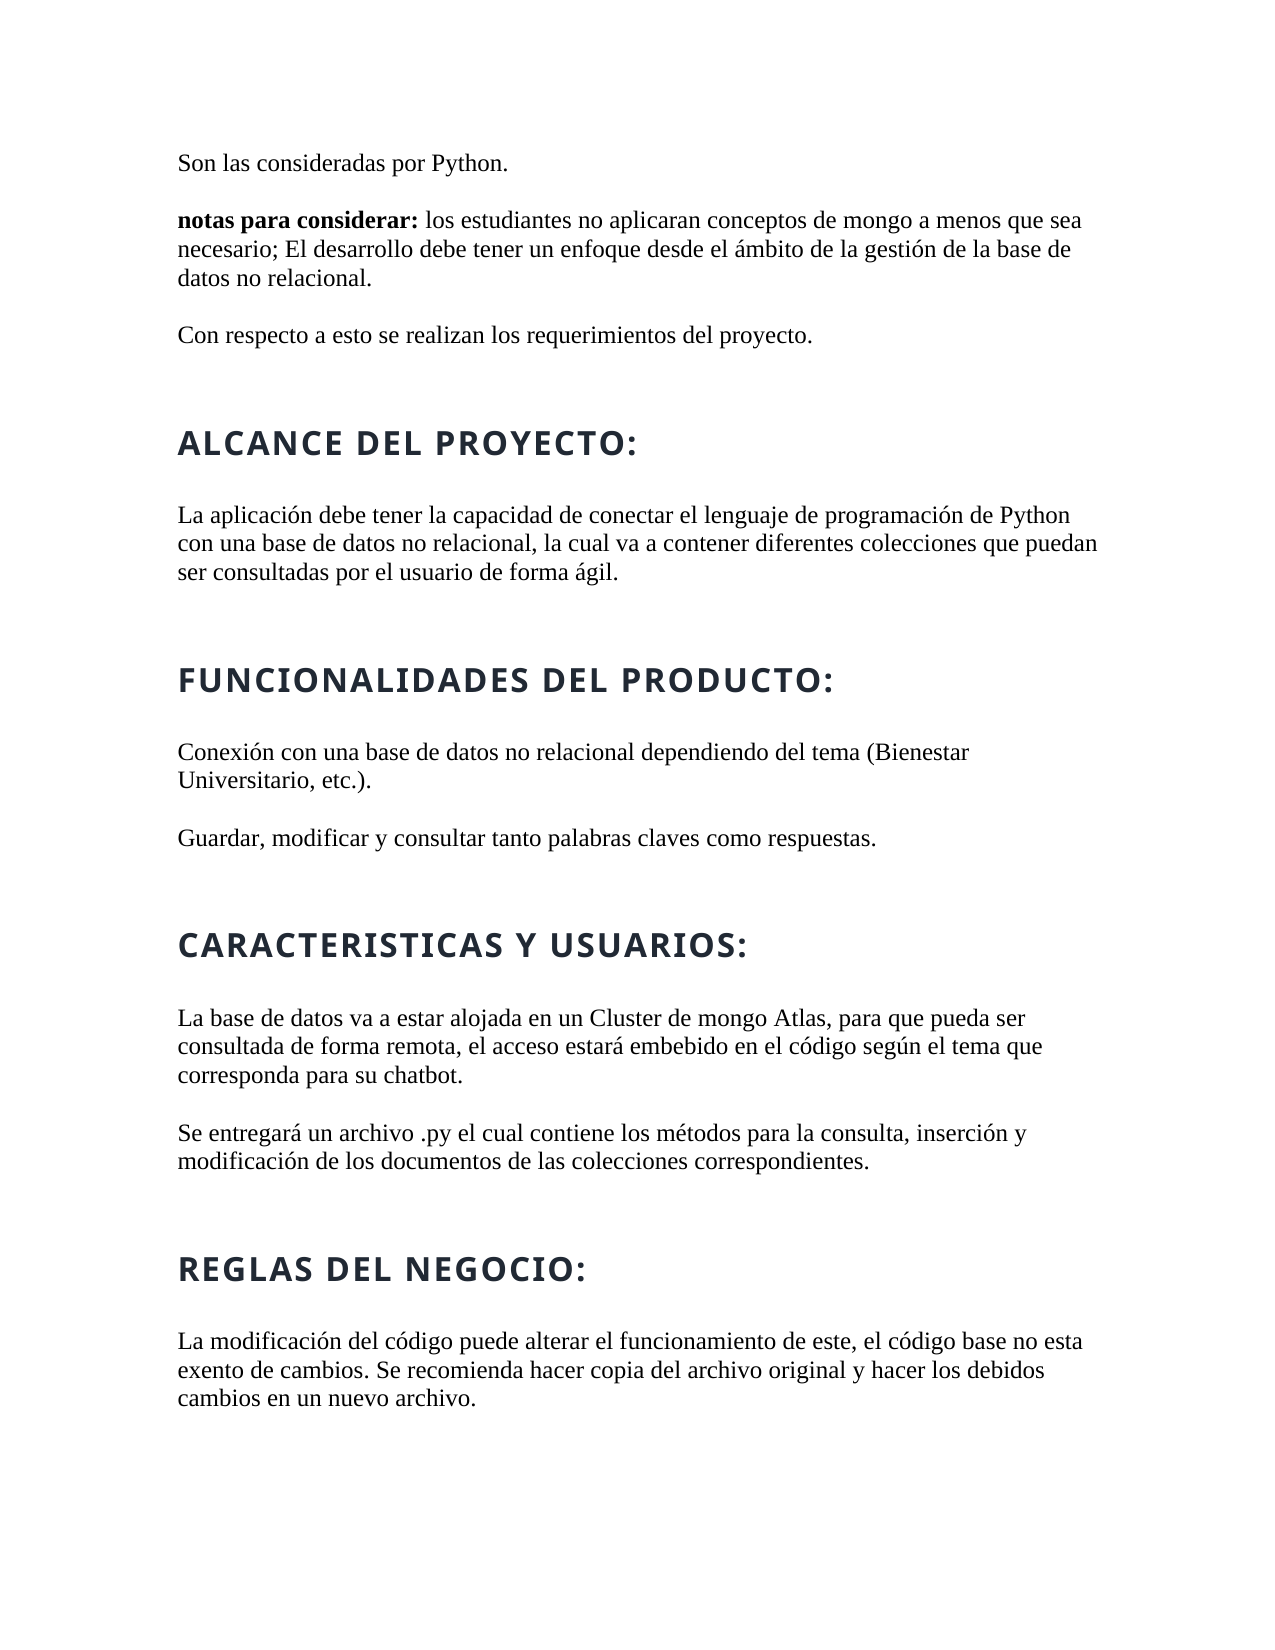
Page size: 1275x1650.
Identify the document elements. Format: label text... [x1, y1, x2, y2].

text La base de datos va a estar alojada en un Cluster de mongo Atlas, para que pueda ser consultada de forma remota, el acceso estará embebido en el código según el tema que corresponda para su chatbot. [177, 1003, 1098, 1089]
subtitle CARACTERISTICAS Y USUARIOS: [177, 922, 1098, 968]
text notas para considerar: los estudiantes no aplicaran conceptos de mongo a menos que sea necesario; El desarrollo debe tener un enfoque desde el ámbito de la gestión de la base de datos no relacional. [177, 205, 1098, 291]
subtitle FUNCIONALIDADES DEL PRODUCTO: [177, 656, 1098, 702]
text Conexión con una base de datos no relacional dependiendo del tema (Bienestar Universitario, etc.). [177, 737, 1098, 794]
text Se entregará un archivo .py el cual contiene los métodos para la consulta, inserción y modificación de los documentos de las colecciones correspondientes. [177, 1118, 1098, 1175]
text La modificación del código puede alterar el funcionamiento de este, el código base no esta exento de cambios. Se recomienda hacer copia del archivo original y hacer los debidos cambios en un nuevo archivo. [177, 1326, 1098, 1412]
text La aplicación debe tener la capacidad de conectar el lenguaje de programación de Python con una base de datos no relacional, la cual va a contener diferentes colecciones que puedan ser consultadas por el usuario de forma ágil. [177, 500, 1098, 586]
text Guardar, modificar y consultar tanto palabras claves como respuestas. [177, 823, 1098, 852]
subtitle REGLAS DEL NEGOCIO: [177, 1246, 1098, 1291]
text Con respecto a esto se realizan los requerimientos del proyecto. [177, 320, 1098, 349]
text Son las consideradas por Python. [177, 148, 1098, 176]
subtitle ALCANCE DEL PROYECTO: [177, 419, 1098, 465]
